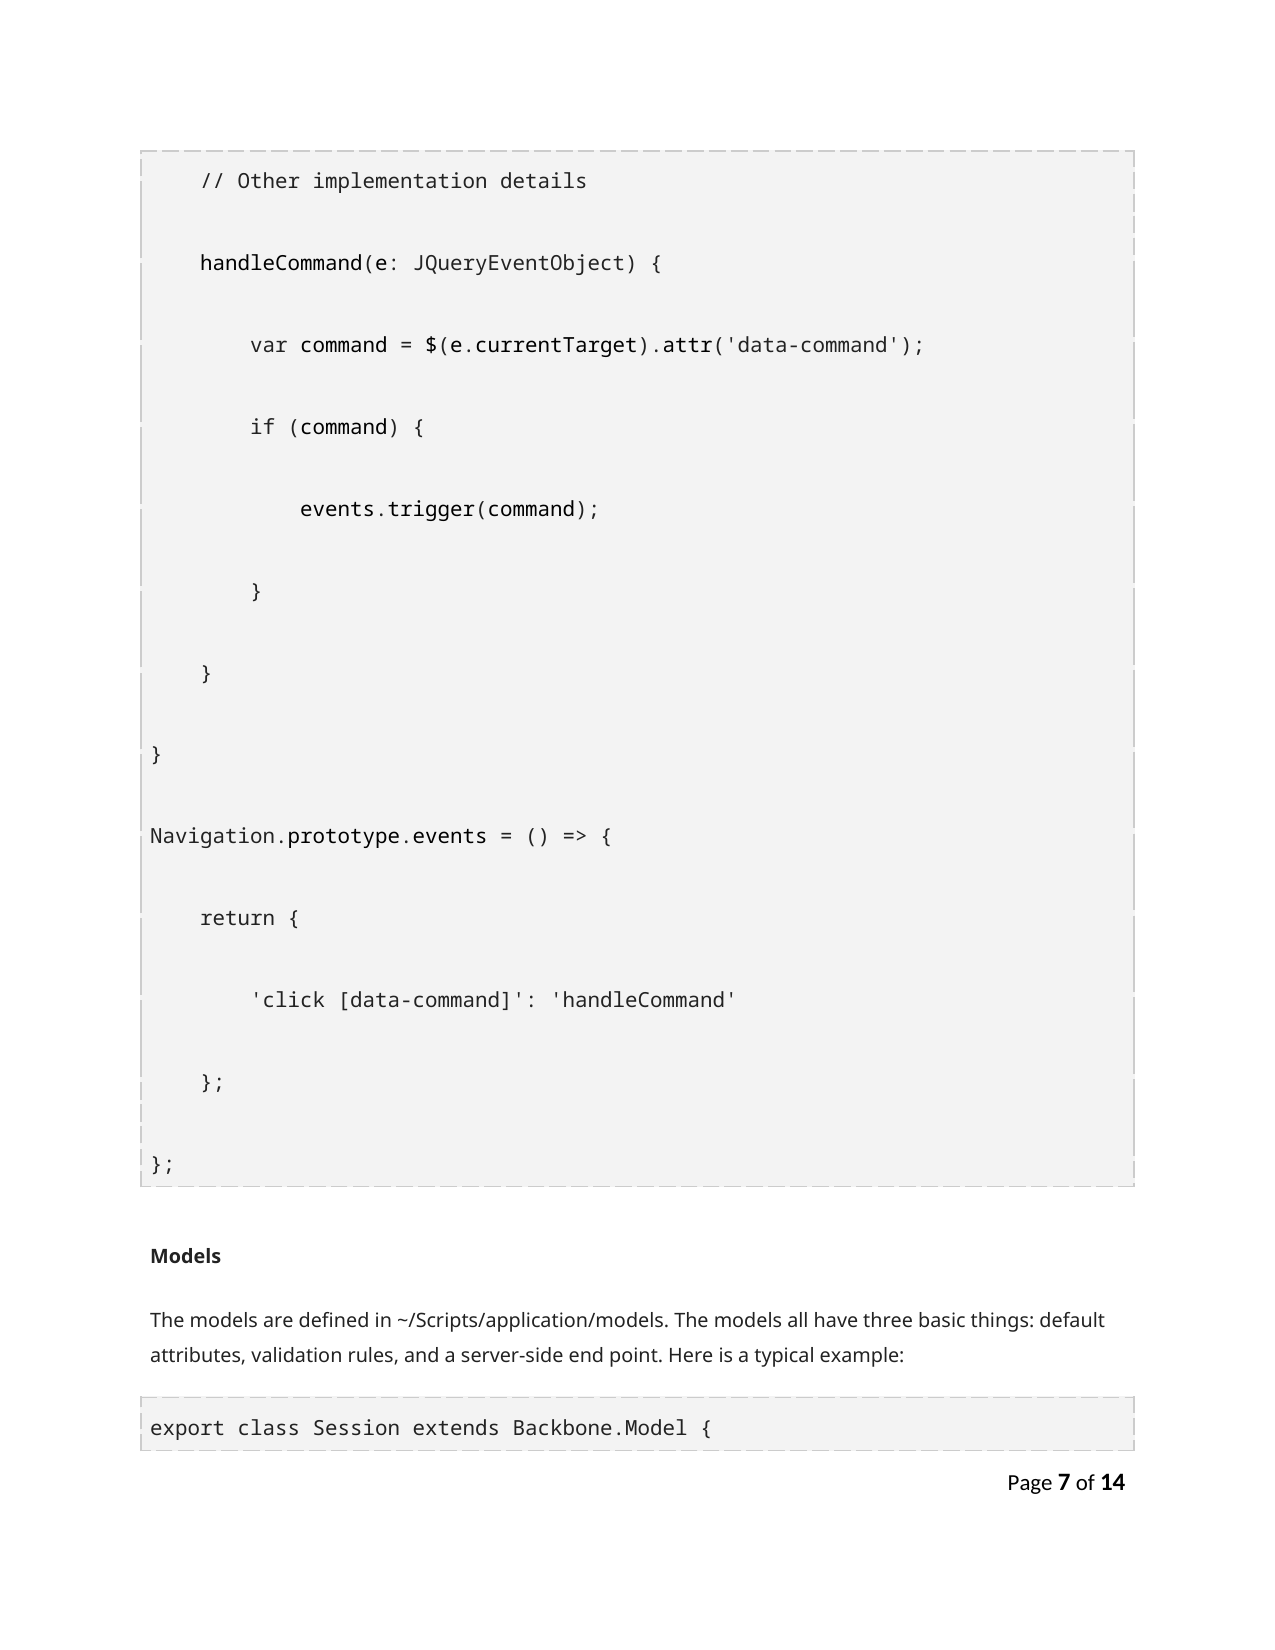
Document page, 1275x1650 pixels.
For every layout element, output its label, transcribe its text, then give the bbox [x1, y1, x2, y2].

text handleCommand(e: JQueryEventObject) { [140, 232, 1135, 277]
text } [140, 641, 1135, 686]
text export class Session extends Backbone.Model { [140, 1396, 1135, 1451]
text Models [150, 1234, 1125, 1269]
text // Other implementation details [140, 150, 1135, 195]
text } [140, 559, 1135, 604]
text return { [140, 887, 1135, 932]
text var command = $(e.currentTarget).attr('data-command'); [140, 314, 1135, 359]
text Navigation.prototype.events = () => { [140, 805, 1135, 850]
text 'click [data-command]': 'handleCommand' [140, 969, 1135, 1014]
text }; [140, 1132, 1135, 1187]
text events.trigger(command); [140, 477, 1135, 522]
text The models are defined in ~/Scripts/application/models. The models all have three basic things: default attributes, validation rules, and a server-side end point. Here is a typical example: [150, 1298, 1125, 1368]
text } [140, 723, 1135, 768]
text if (command) { [140, 396, 1135, 441]
text }; [140, 1051, 1135, 1096]
